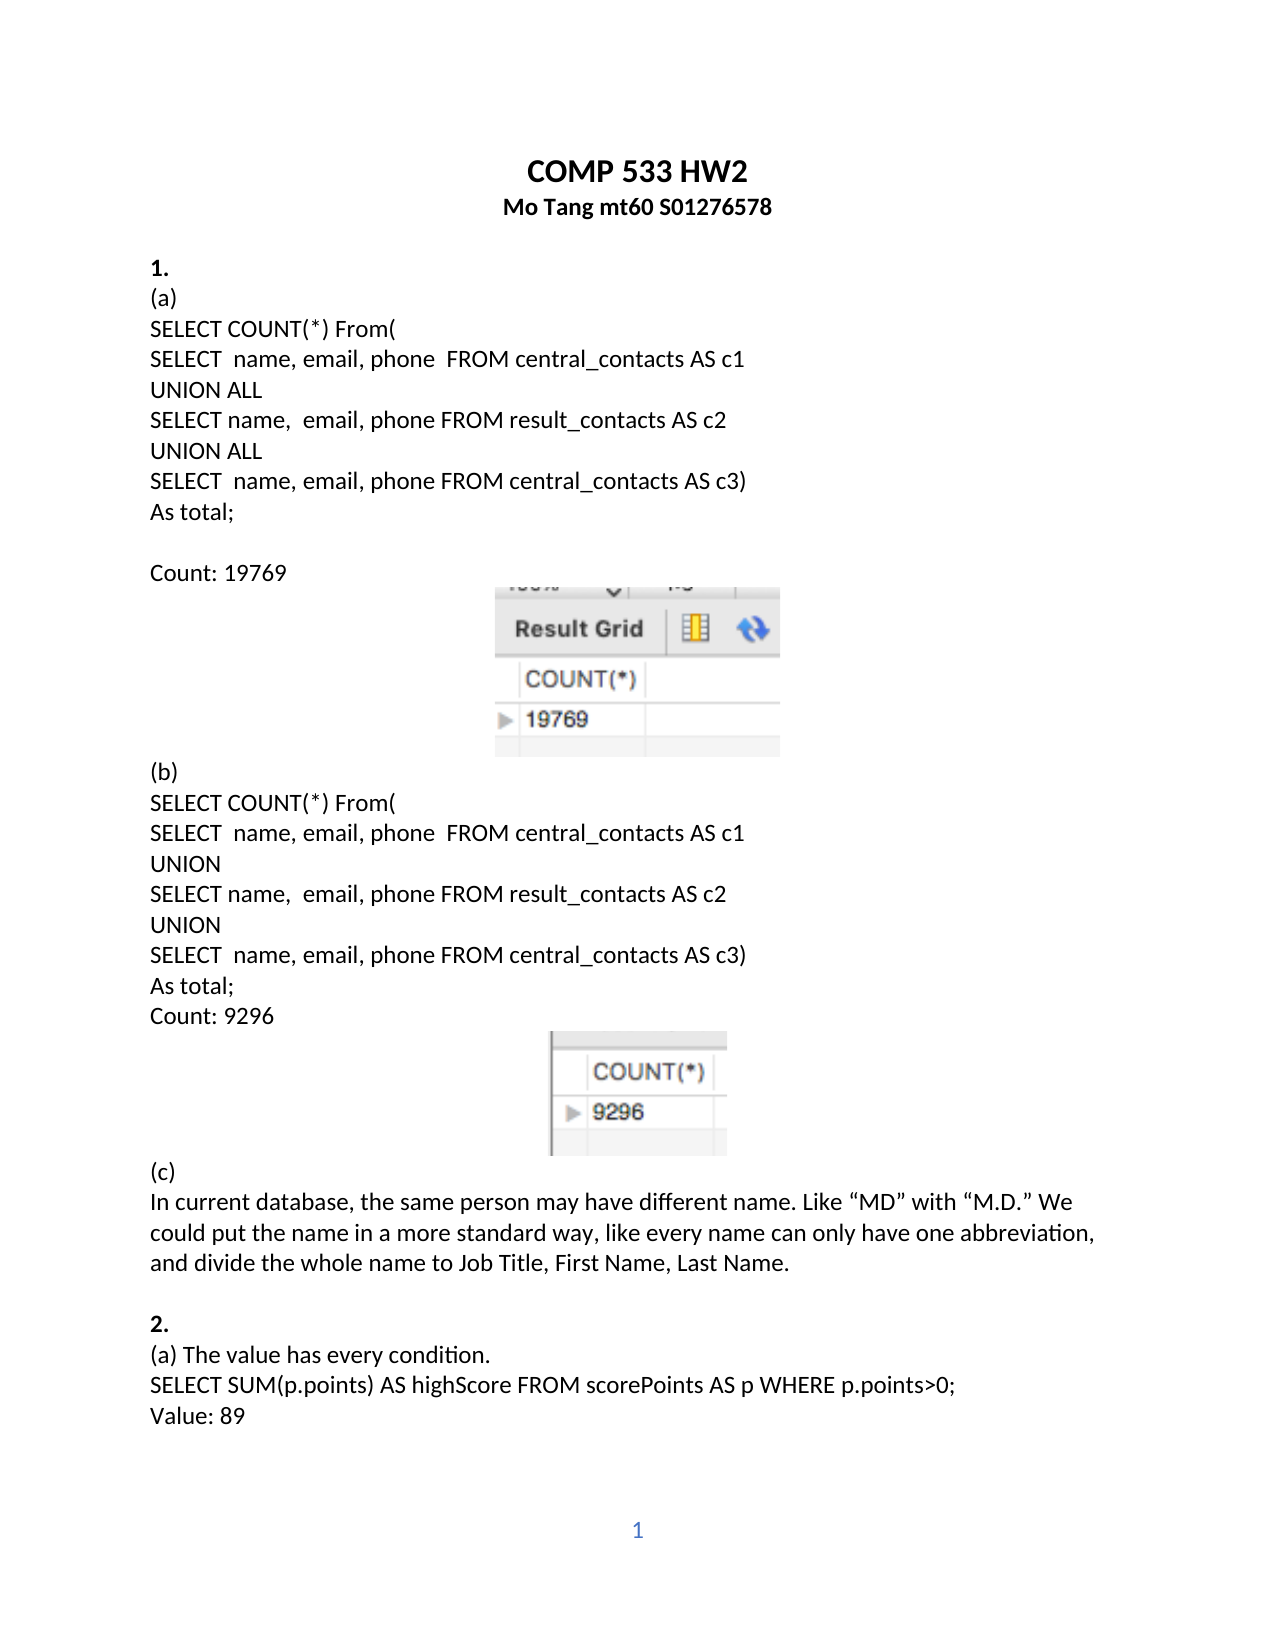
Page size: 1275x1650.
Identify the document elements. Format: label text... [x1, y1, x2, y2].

picture [547, 1031, 728, 1156]
text (c) [150, 1156, 1125, 1186]
text UNION ALL [150, 435, 1125, 465]
text Count: 19769 [150, 557, 1125, 587]
text SELECT name, email, phone FROM central_contacts AS c1 [150, 343, 1125, 374]
text As total; [150, 970, 1125, 1000]
text 1. [150, 252, 1125, 282]
text 2. [150, 1308, 1125, 1339]
text SELECT COUNT(*) From( [150, 313, 1125, 343]
text As total; [150, 496, 1125, 526]
text (b) [150, 756, 1125, 787]
text COMP 533 HW2 [150, 150, 1125, 191]
text Mo Tang mt60 S01276578 [150, 191, 1125, 221]
text SELECT SUM(p.points) AS highScore FROM scorePoints AS p WHERE p.points>0; [150, 1369, 1125, 1400]
text (a) The value has every condition. [150, 1339, 1125, 1369]
text Count: 9296 [150, 1000, 1125, 1031]
text (a) [150, 282, 1125, 313]
text Value: 89 [150, 1400, 1125, 1431]
text UNION ALL [150, 374, 1125, 404]
text UNION [150, 848, 1125, 878]
text SELECT name, email, phone FROM central_contacts AS c1 [150, 817, 1125, 848]
text UNION [150, 909, 1125, 939]
text SELECT name, email, phone FROM central_contacts AS c3) [150, 465, 1125, 496]
text SELECT name, email, phone FROM central_contacts AS c3) [150, 939, 1125, 970]
text SELECT COUNT(*) From( [150, 787, 1125, 817]
text SELECT name, email, phone FROM result_contacts AS c2 [150, 404, 1125, 435]
picture [494, 587, 781, 757]
text In current database, the same person may have different name. Like “MD” with “M.D.” We could put the name in a more standard way, like every name can only have one abbreviation, and divide the whole name to Job Title, First Name, Last Name. [150, 1186, 1125, 1278]
text SELECT name, email, phone FROM result_contacts AS c2 [150, 878, 1125, 909]
